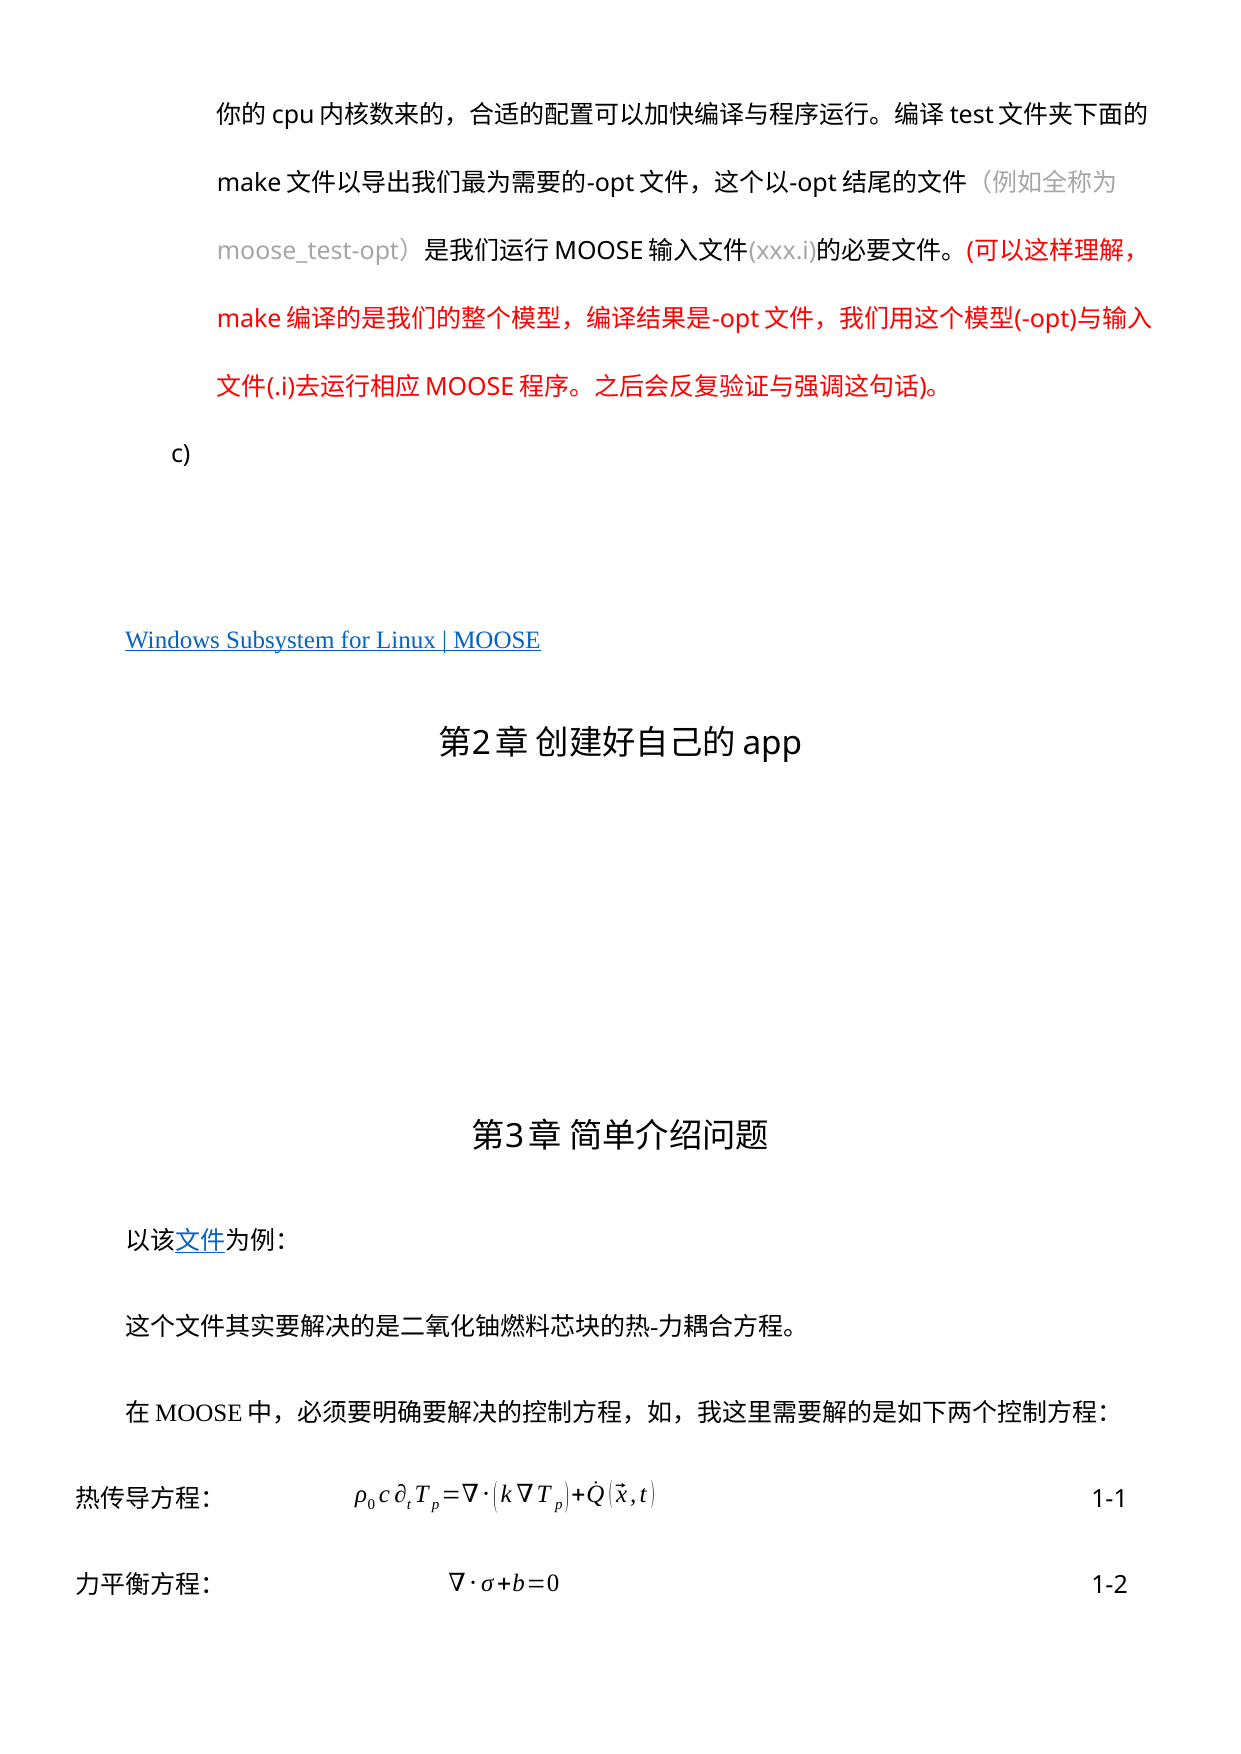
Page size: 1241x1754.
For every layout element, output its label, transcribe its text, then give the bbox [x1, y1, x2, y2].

text 热传导方程： 1-1 [75, 1463, 1165, 1531]
text 以该文件为例： [75, 1205, 1165, 1273]
text Windows Subsystem for Linux | MOOSE [75, 622, 1165, 656]
subtitle 创建好自己的app [75, 706, 1165, 774]
text 在MOOSE中，必须要明确要解决的控制方程，如，我这里需要解的是如下两个控制方程： [75, 1377, 1165, 1445]
text 力平衡方程： 1-2 [75, 1549, 1165, 1617]
subtitle 简单介绍问题 [75, 1099, 1165, 1167]
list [171, 79, 1165, 418]
text 这个文件其实要解决的是二氧化铀燃料芯块的热-力耦合方程。 [75, 1291, 1165, 1359]
